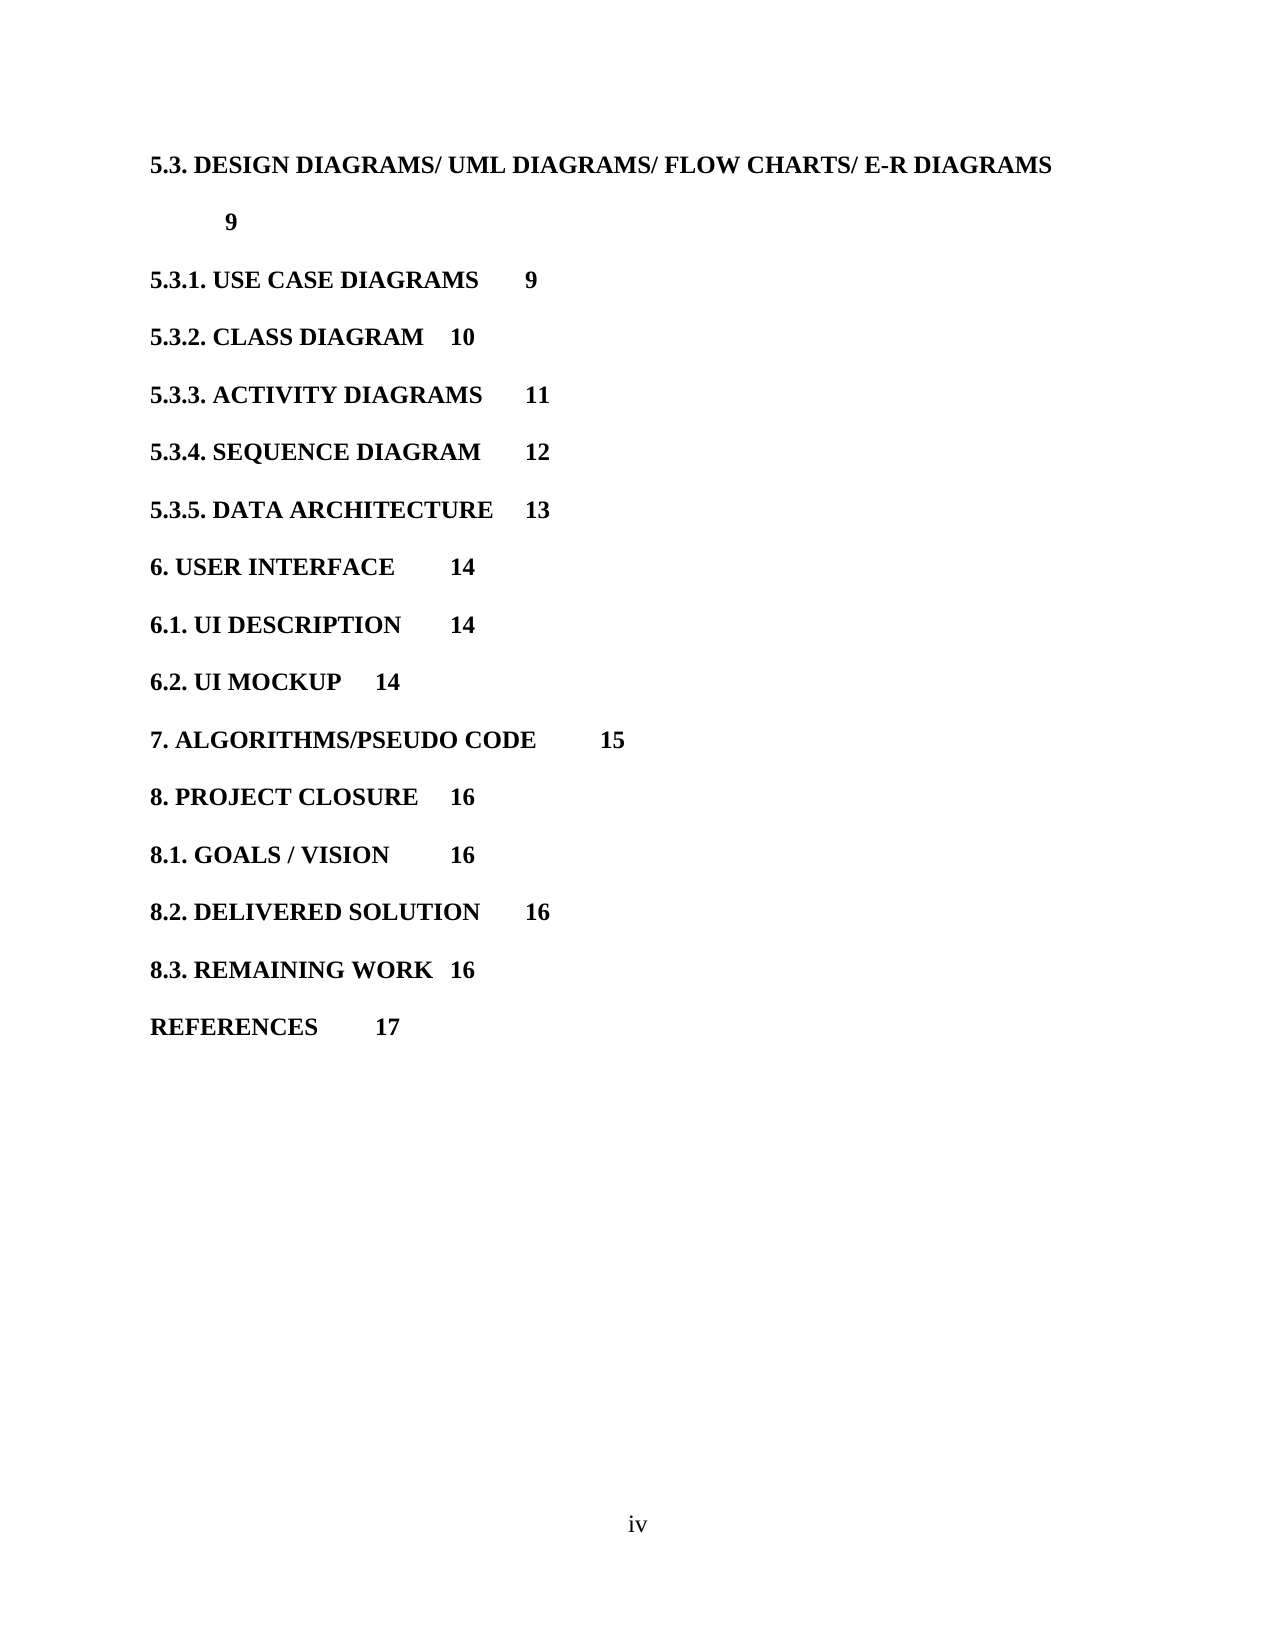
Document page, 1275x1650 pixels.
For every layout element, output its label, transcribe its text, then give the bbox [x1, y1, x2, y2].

subtitle 5.3.3. Activity Diagrams 11 [150, 380, 1125, 409]
subtitle 8. Project Closure 16 [150, 782, 1125, 811]
subtitle 5.3.5. Data Architecture 13 [150, 495, 1125, 524]
subtitle 5.3.1. Use Case Diagrams 9 [150, 265, 1125, 294]
subtitle 7. Algorithms/Pseudo Code 15 [150, 725, 1125, 754]
subtitle 6. User Interface 14 [150, 552, 1125, 581]
subtitle 5.3.4. Sequence Diagram 12 [150, 437, 1125, 466]
subtitle 6.1. UI Description 14 [150, 610, 1125, 639]
subtitle 8.2. Delivered Solution 16 [150, 897, 1125, 926]
subtitle 5.3. Design diagrams/ UML diagrams/ Flow Charts/ E-R diagrams 9 [150, 150, 1125, 236]
subtitle REFERENCES 17 [150, 1012, 1125, 1041]
subtitle 8.3. Remaining Work 16 [150, 955, 1125, 984]
subtitle 6.2. UI Mockup 14 [150, 667, 1125, 696]
subtitle 8.1. Goals / Vision 16 [150, 840, 1125, 869]
subtitle 5.3.2. Class Diagram 10 [150, 322, 1125, 351]
